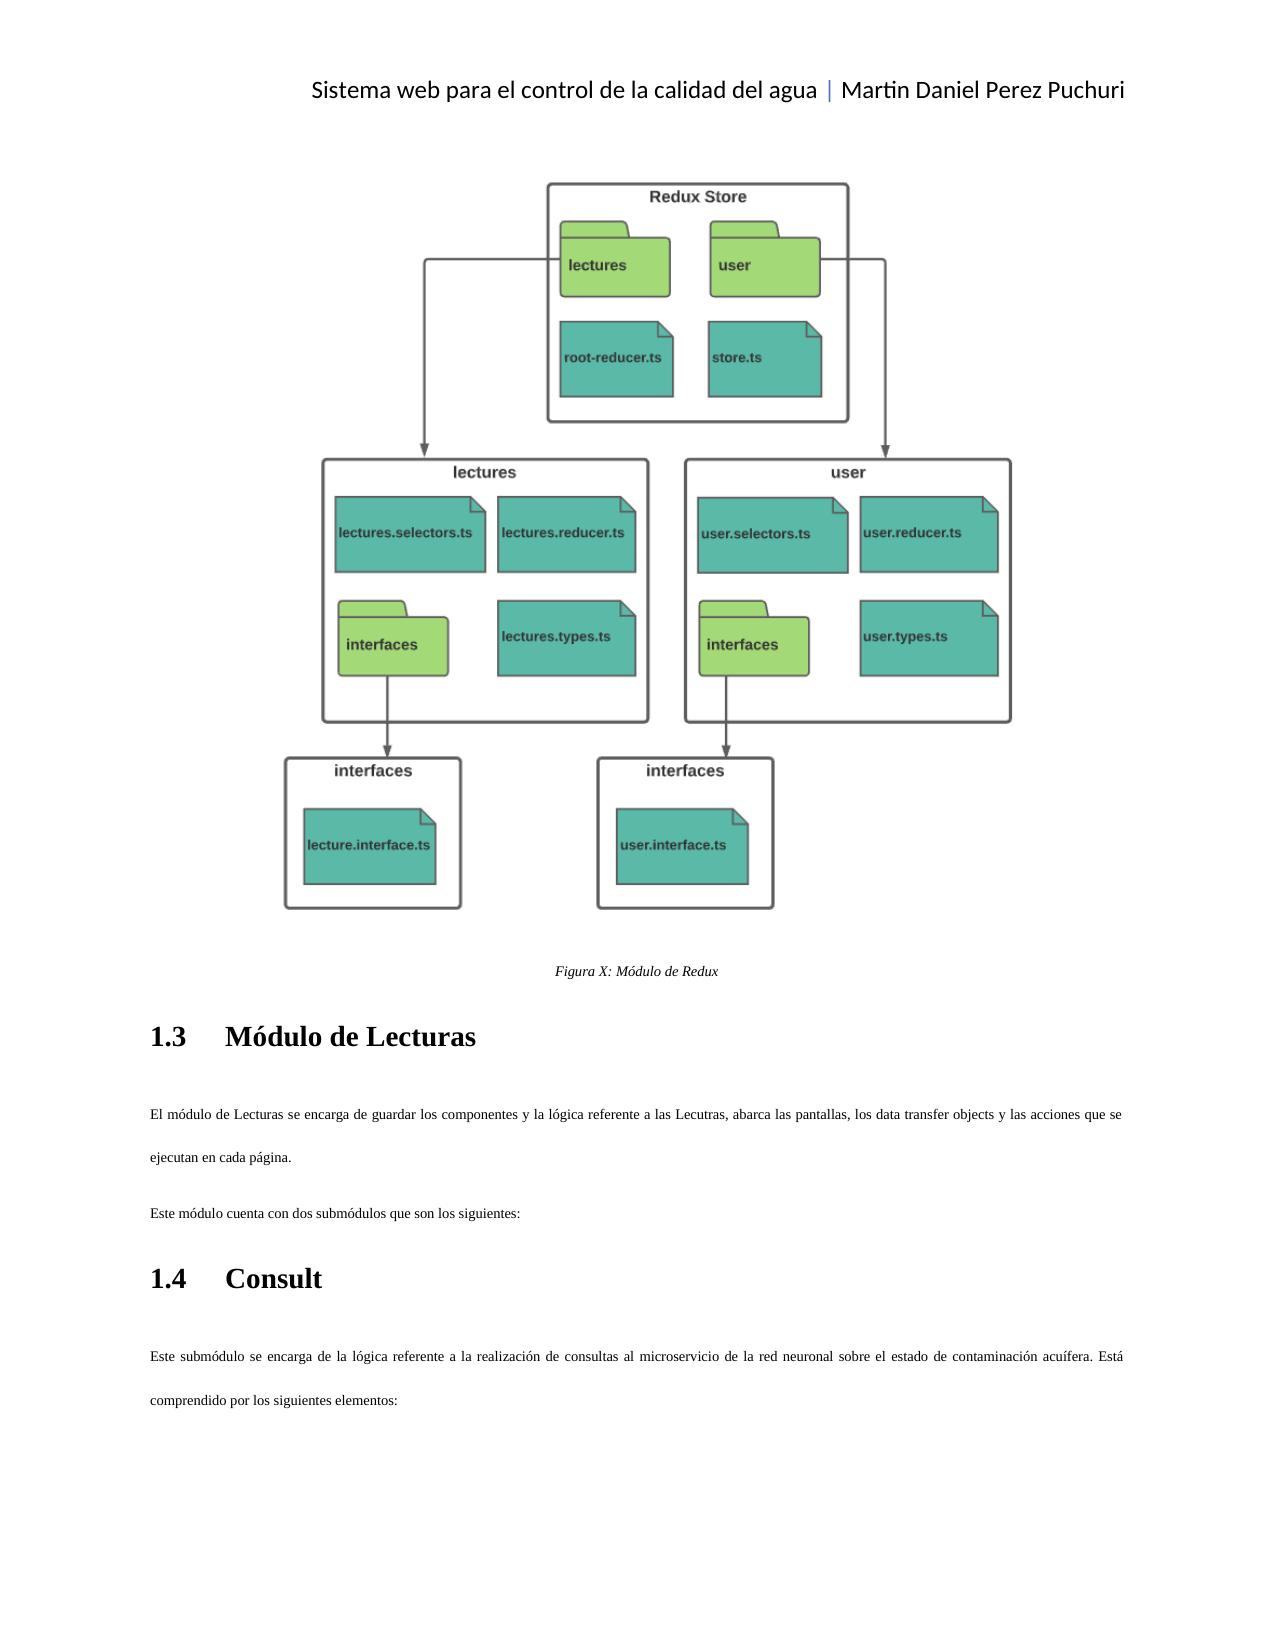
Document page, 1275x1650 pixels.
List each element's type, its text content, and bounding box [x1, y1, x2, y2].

list Este módulo cuenta con dos submódulos que son los siguientes: [150, 1193, 1125, 1221]
list Módulo de Lecturas [150, 1019, 1125, 1052]
list El módulo de Lecturas se encarga de guardar los componentes y la lógica referente a las Lecutras, abarca las pantallas, los data transfer objects y las acciones que se ejecutan en cada página. [150, 1094, 1125, 1166]
list Este submódulo se encarga de la lógica referente a la realización de consultas al microservicio de la red neuronal sobre el estado de contaminación acuífera. Está comprendido por los siguientes elementos: [150, 1336, 1125, 1408]
list Consult [150, 1261, 1125, 1294]
list Figura X: Módulo de Redux [150, 951, 1125, 979]
picture [251, 150, 1024, 924]
